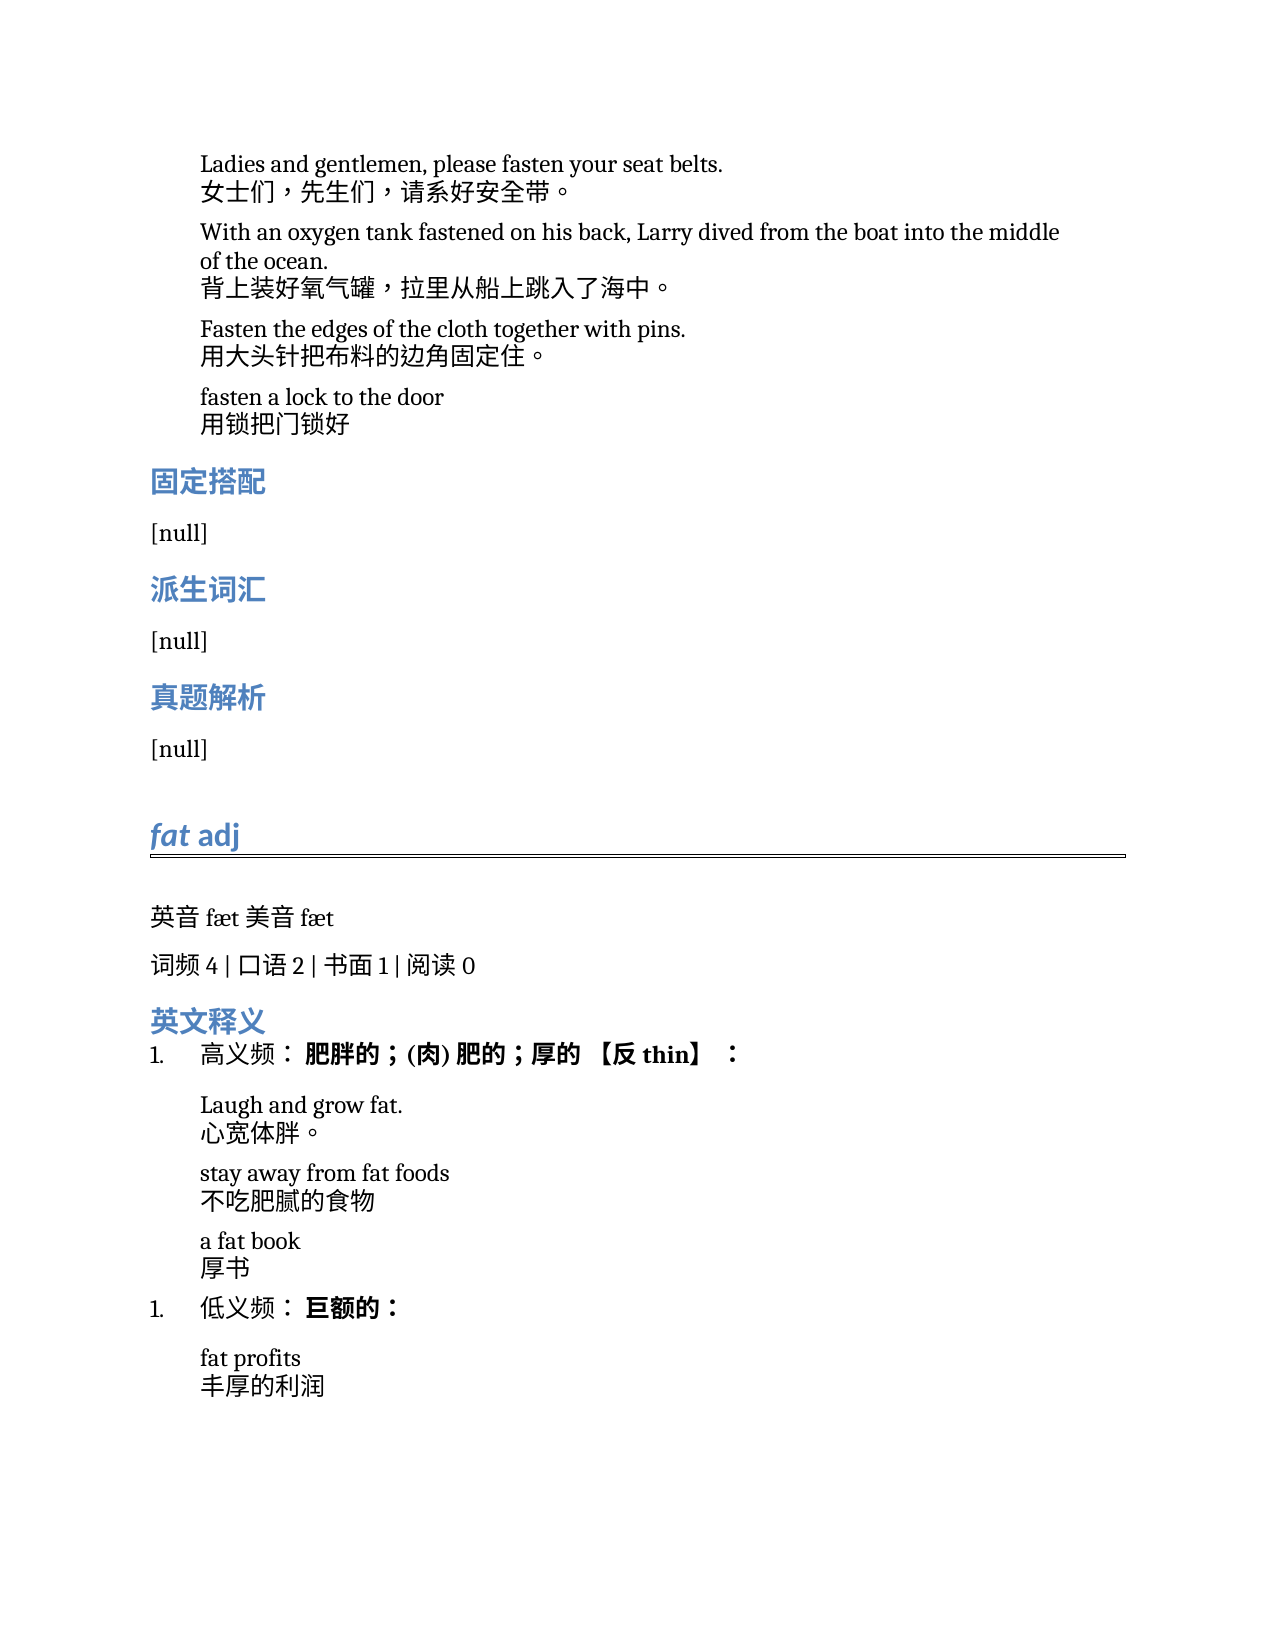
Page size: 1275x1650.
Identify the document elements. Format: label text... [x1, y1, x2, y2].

text 词频 4 | 口语 2 | 书面 1 | 阅读 0 [150, 952, 1125, 981]
subtitle 派生词汇 [150, 569, 1125, 608]
text [null] [150, 627, 1125, 656]
text Laugh and grow fat. 心宽体胖。 [200, 1091, 1075, 1148]
text fasten a lock to the door 用锁把门锁好 [200, 382, 1075, 440]
list 低义频： 巨额的： [150, 1294, 1125, 1323]
text [null] [150, 519, 1125, 548]
subtitle fat adj [150, 814, 1125, 854]
text [null] [150, 735, 1125, 764]
subtitle 英文释义 [150, 1001, 1125, 1041]
text fat profits 丰厚的利润 [200, 1344, 1075, 1402]
text 英音 fæt 美音 fæt [150, 904, 1125, 933]
subtitle 真题解析 [150, 677, 1125, 717]
text With an oxygen tank fastened on his back, Larry dived from the boat into the middle of the ocean. 背上装好氧气罐，拉里从船上跳入了海中。 [200, 218, 1075, 304]
text Fasten the edges of the cloth together with pins. 用大头针把布料的边角固定住。 [200, 314, 1075, 372]
text a fat book 厚书 [200, 1227, 1075, 1284]
text stay away from fat foods 不吃肥腻的食物 [200, 1159, 1075, 1216]
list 高义频： 肥胖的；(肉) 肥的；厚的 【反 thin】 ： [150, 1041, 1125, 1070]
text Ladies and gentlemen, please fasten your seat belts. 女士们，先生们，请系好安全带。 [200, 150, 1075, 207]
subtitle 固定搭配 [150, 461, 1125, 501]
